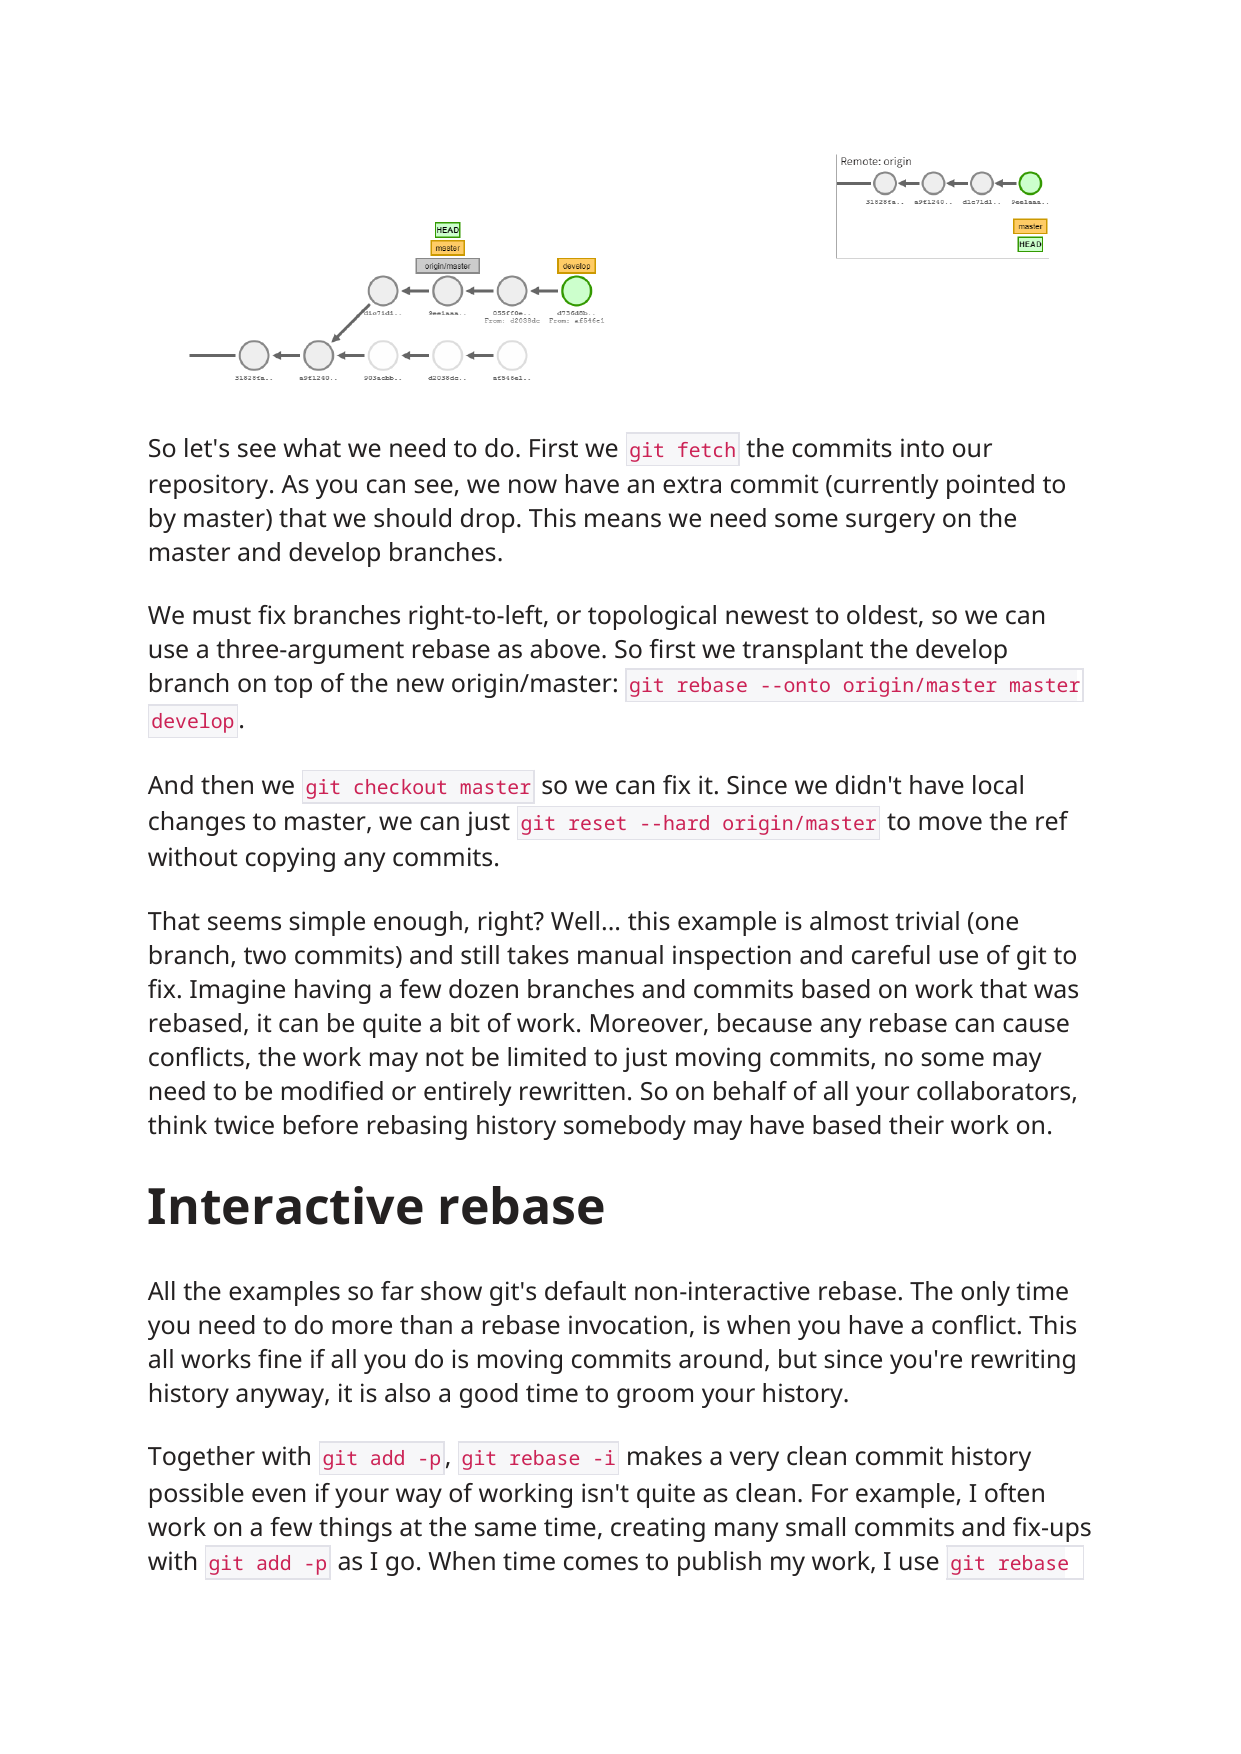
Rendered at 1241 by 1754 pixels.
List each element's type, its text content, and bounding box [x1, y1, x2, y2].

text And then we git checkout master so we can fix it. Since we didn't have local changes to master, we can just git reset --hard origin/master to move the ref without copying any commits. [148, 768, 1093, 874]
text We must fix branches right-to-left, or topological newest to oldest, so we can use a three-argument rebase as above. So first we transplant the develop branch on top of the new origin/master: git rebase --onto origin/master master develop. [148, 598, 1093, 738]
text So let's see what we need to do. First we git fetch the commits into our repository. As you can see, we now have an extra commit (currently pointed to by master) that we should drop. This means we need some surgery on the master and develop branches. [148, 430, 1093, 569]
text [148, 1439, 1093, 1580]
subtitle Interactive rebase [148, 1171, 1093, 1239]
text All the examples so far show git's default non-interactive rebase. The only time you need to do more than a rebase invocation, is when you have a conflict. This all works fine if all you do is moving commits around, but since you're rewriting history anyway, it is also a good time to groom your history. [148, 1274, 1093, 1410]
text That seems simple enough, right? Well... this example is almost trivial (one branch, two commits) and still takes manual inspection and careful use of git to fix. Imagine having a few dozen branches and commits based on work that was rebased, it can be quite a bit of work. Moreover, because any rebase can cause conflicts, the work may not be limited to just moving commits, no some may need to be modified or entirely rewritten. So on behalf of all your collaborators, think twice before rebasing history somebody may have based their work on. [148, 903, 1093, 1142]
picture [147, 147, 1093, 399]
